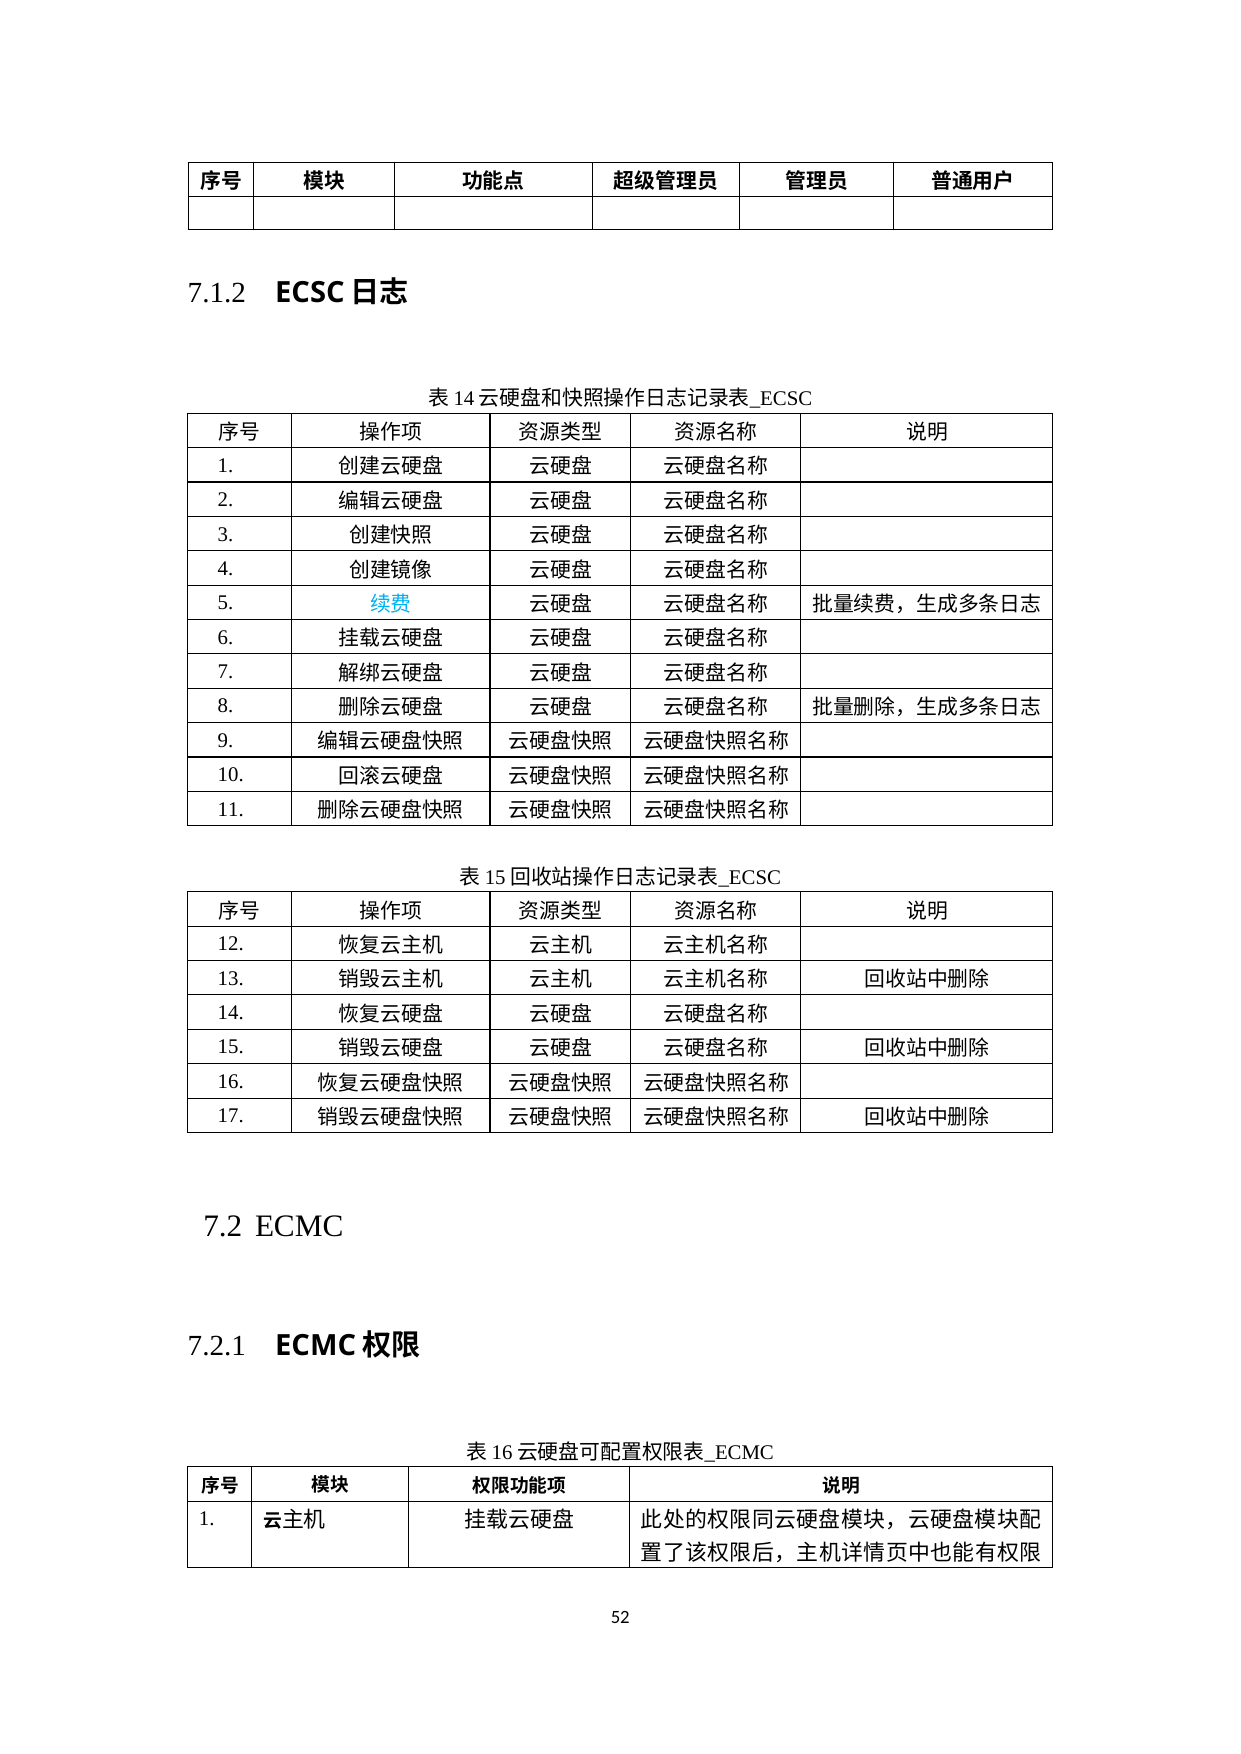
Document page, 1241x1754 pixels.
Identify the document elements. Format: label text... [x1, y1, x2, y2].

table_cell N [894, 197, 1052, 229]
table_cell 解绑云硬盘 [292, 654, 489, 688]
table_cell 云硬盘名称 [631, 551, 800, 584]
table_cell 恢复云硬盘 [292, 995, 489, 1029]
table_cell [188, 654, 291, 688]
table_cell [188, 961, 291, 994]
text 表十六 云硬盘可配置权限表_ECMC [187, 1434, 1053, 1466]
table_cell 云主机 [491, 961, 630, 994]
table_cell 编辑云硬盘快照 [292, 723, 489, 756]
table_cell 云硬盘 [491, 995, 630, 1029]
table_cell 云硬盘名称 [631, 448, 800, 481]
table_header 资源名称 [631, 414, 800, 447]
table_cell 云硬盘 [491, 483, 630, 516]
table_header 资源名称 [631, 892, 800, 926]
table_cell 销毁云硬盘快照 [292, 1099, 489, 1132]
table_cell 编辑云硬盘 [292, 483, 489, 516]
table_cell [801, 723, 1052, 756]
table_cell 云硬盘快照 [491, 1064, 630, 1097]
table_header 权限功能项 [409, 1467, 629, 1501]
table_cell 云硬盘快照名称 [631, 758, 800, 791]
table_header 普通用户 [894, 163, 1052, 196]
table_header 序号 [188, 1467, 251, 1501]
table_cell [188, 1064, 291, 1097]
table_cell 回滚云硬盘 [292, 758, 489, 791]
table_cell [188, 927, 291, 960]
table_header 超级管理员 [593, 163, 739, 196]
table_cell 云硬盘快照名称 [631, 1064, 800, 1097]
table_cell 云硬盘 [491, 689, 630, 722]
table_header 资源类型 [491, 892, 630, 926]
table_cell 云硬盘名称 [631, 586, 800, 619]
table_header 说明 [801, 414, 1052, 447]
subtitle ECMC [203, 1192, 1053, 1257]
table_cell 云硬盘 [491, 654, 630, 688]
table_cell 云硬盘名称 [631, 483, 800, 516]
table_cell 云硬盘 [491, 448, 630, 481]
table_cell [188, 483, 291, 516]
table_cell [801, 483, 1052, 516]
table_cell 云硬盘 [491, 620, 630, 653]
table_cell 回收站中删除 [801, 1030, 1052, 1063]
text 表十五 回收站操作日志记录表_ECSC [187, 859, 1053, 891]
table_cell 云硬盘快照 [491, 758, 630, 791]
table_cell 云硬盘 [491, 551, 630, 584]
table_cell 删除 [395, 197, 592, 229]
table_cell Y [593, 197, 739, 229]
table_cell [188, 1030, 291, 1063]
table_header 操作项 [292, 892, 489, 926]
table_header 说明 [630, 1467, 1052, 1501]
table_cell 续费 [292, 586, 489, 619]
table_cell 云硬盘名称 [631, 620, 800, 653]
table_cell 销毁云硬盘 [292, 1030, 489, 1063]
table_cell [801, 758, 1052, 791]
table_cell 挂载云硬盘 [292, 620, 489, 653]
table_cell [801, 654, 1052, 688]
table_cell 云硬盘名称 [631, 995, 800, 1029]
table_cell 云硬盘 [491, 586, 630, 619]
table_cell [188, 448, 291, 481]
table_cell 创建云硬盘 [292, 448, 489, 481]
table_cell 云主机名称 [631, 961, 800, 994]
table_cell [801, 517, 1052, 550]
table_cell 云主机 [491, 927, 630, 960]
table_header 序号 [188, 892, 291, 926]
table_header 序号 [188, 414, 291, 447]
table_cell 云硬盘名称 [631, 654, 800, 688]
table_cell 云硬盘快照 [491, 1099, 630, 1132]
table_cell 挂载云硬盘 [409, 1502, 629, 1567]
table_header 资源类型 [491, 414, 630, 447]
table_cell [801, 448, 1052, 481]
table_cell 云硬盘名称 [631, 689, 800, 722]
table_cell 云硬盘快照 [491, 792, 630, 825]
table_cell [188, 758, 291, 791]
table_cell 恢复云主机 [292, 927, 489, 960]
table_cell 云硬盘名称 [631, 1030, 800, 1063]
table_cell [188, 1099, 291, 1132]
table_header 序号 [189, 163, 253, 196]
table_header 管理员 [740, 163, 893, 196]
table_cell [801, 551, 1052, 584]
table_cell 云硬盘快照 [491, 723, 630, 756]
table_cell [801, 927, 1052, 960]
table_header 说明 [801, 892, 1052, 926]
table_cell [188, 620, 291, 653]
table_cell [188, 551, 291, 584]
table_cell 云硬盘快照名称 [631, 723, 800, 756]
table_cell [630, 1502, 1052, 1567]
table_cell [188, 723, 291, 756]
table_cell Y [740, 197, 893, 229]
table_cell 删除云硬盘 [292, 689, 489, 722]
table_cell [188, 1502, 251, 1567]
table_cell [188, 517, 291, 550]
table_cell 云主机名称 [631, 927, 800, 960]
table_cell [801, 1064, 1052, 1097]
table_header 功能点 [395, 163, 592, 196]
text 表十四 云硬盘和快照操作日志记录表_ECSC [187, 380, 1053, 413]
table_cell [188, 792, 291, 825]
table_cell [801, 620, 1052, 653]
table_cell 云主机 [252, 1502, 408, 1567]
table_header 模块 [252, 1467, 408, 1501]
table_cell [801, 792, 1052, 825]
table_cell [801, 995, 1052, 1029]
table_cell [188, 995, 291, 1029]
table_cell 回收站中删除 [801, 961, 1052, 994]
table_cell 创建镜像 [292, 551, 489, 584]
subtitle ECSC日志 [187, 257, 1053, 322]
table_cell 回收站中删除 [801, 1099, 1052, 1132]
table_cell 云硬盘名称 [631, 517, 800, 550]
table_cell 云硬盘 [491, 1030, 630, 1063]
table_cell 恢复云硬盘快照 [292, 1064, 489, 1097]
table_cell [188, 689, 291, 722]
table_cell [189, 197, 253, 229]
table_cell 云硬盘快照名称 [631, 792, 800, 825]
table_header 模块 [254, 163, 394, 196]
table_cell 销毁云主机 [292, 961, 489, 994]
table_cell 批量删除，生成多条日志 [801, 689, 1052, 722]
table_cell 删除云硬盘快照 [292, 792, 489, 825]
subtitle ECMC权限 [187, 1311, 1053, 1376]
table_cell 云硬盘快照名称 [631, 1099, 800, 1132]
table_cell [188, 586, 291, 619]
table_cell 云硬盘 [491, 517, 630, 550]
table_cell 创建快照 [292, 517, 489, 550]
table_header 操作项 [292, 414, 489, 447]
table_cell 批量续费，生成多条日志 [801, 586, 1052, 619]
